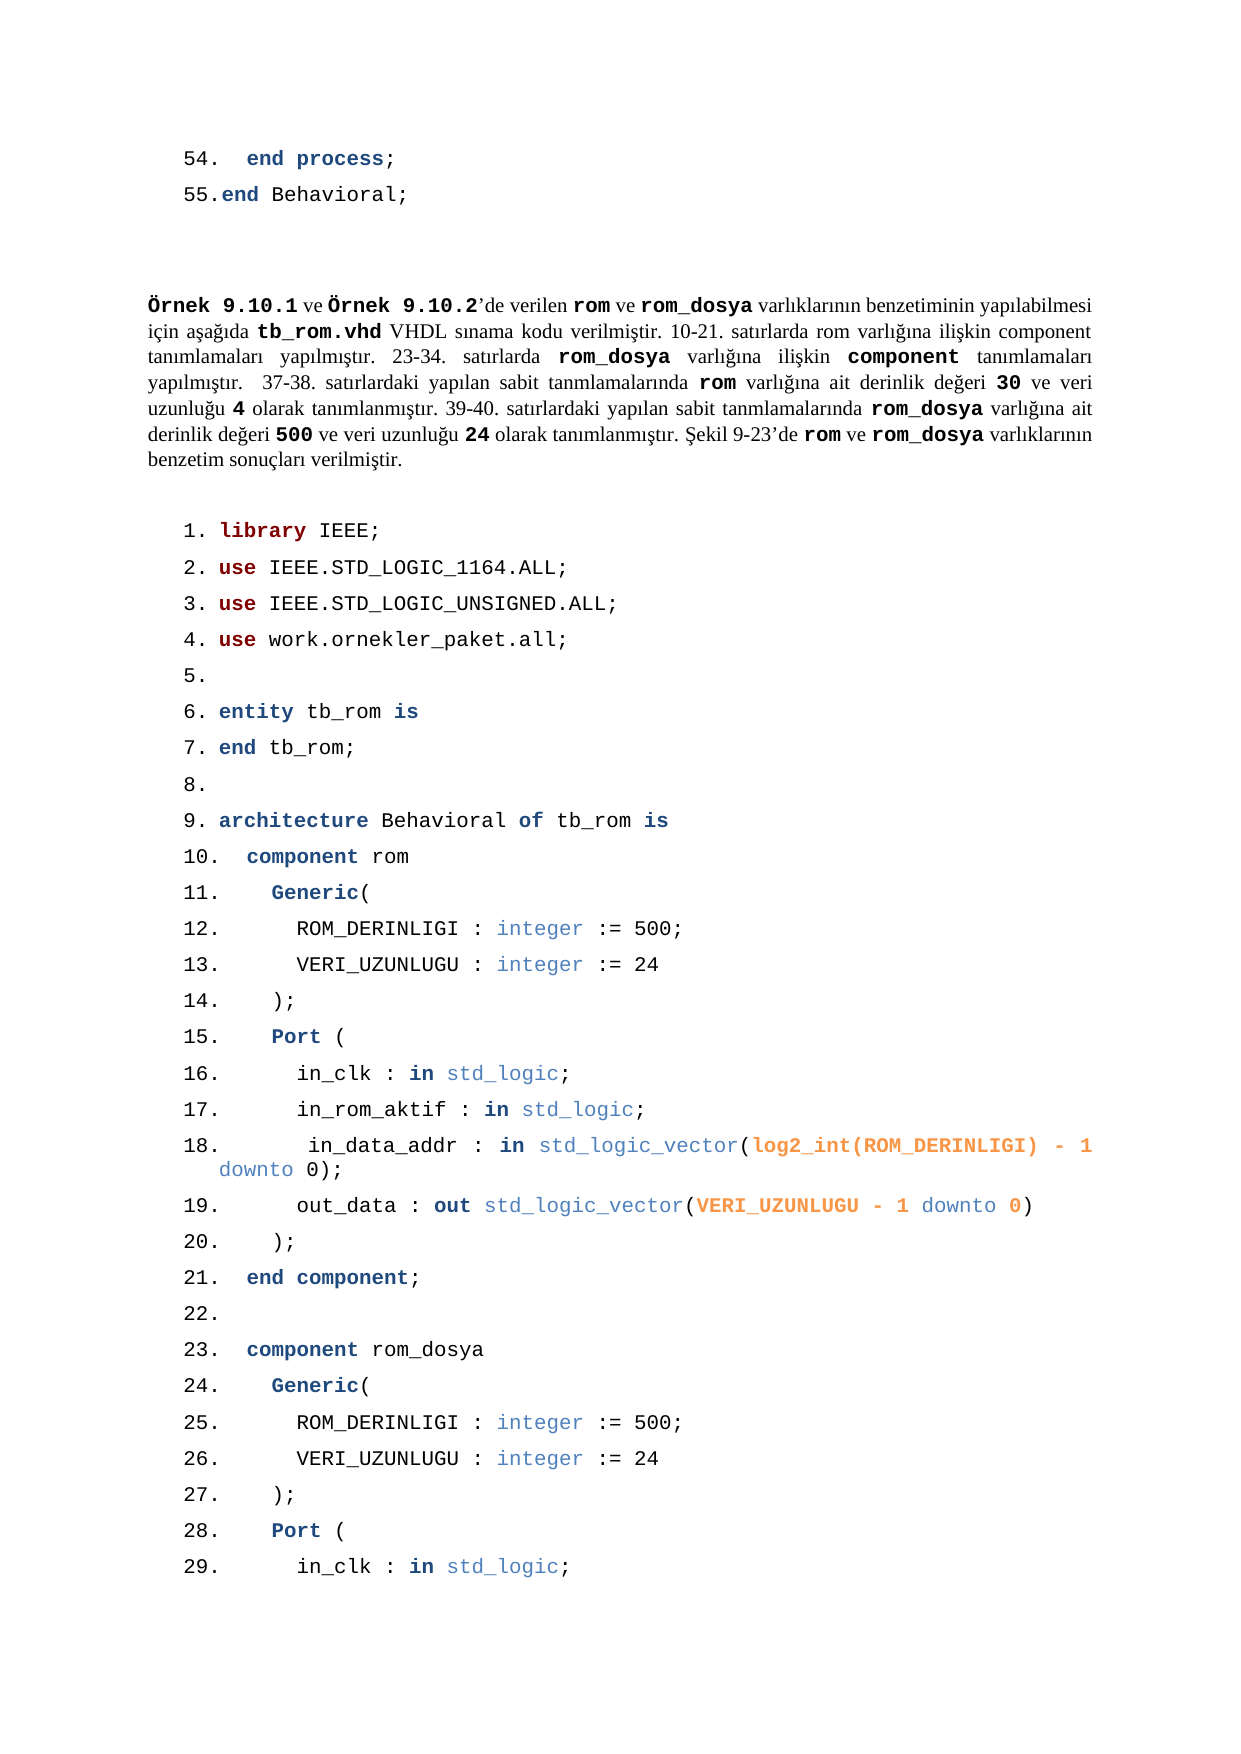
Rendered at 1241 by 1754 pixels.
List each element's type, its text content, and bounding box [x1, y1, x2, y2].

list ROM_DERINLIGI : integer := 500; [183, 1412, 1093, 1435]
list end process; [183, 148, 1093, 171]
list library IEEE; [183, 521, 1093, 544]
list ); [183, 990, 1093, 1014]
list Port ( [183, 1027, 1093, 1050]
list out_data : out std_logic_vector(VERI_UZUNLUGU - 1 downto 0) [183, 1195, 1093, 1218]
list entity tb_rom is [183, 701, 1093, 725]
list architecture Behavioral of tb_rom is [183, 810, 1093, 833]
list Generic( [183, 882, 1093, 906]
list in_rom_aktif : in std_logic; [183, 1099, 1093, 1122]
list use IEEE.STD_LOGIC_UNSIGNED.ALL; [183, 593, 1093, 616]
list component rom_dosya [183, 1339, 1093, 1363]
list ); [183, 1231, 1093, 1254]
list Port ( [183, 1520, 1093, 1544]
list VERI_UZUNLUGU : integer := 24 [183, 954, 1093, 978]
text Örnek 9.10.1 ve Örnek 9.10.2’de verilen rom ve rom_dosya varlıklarının benzetiminin yapılabilmesi için aşağıda tb_rom.vhd VHDL sınama kodu verilmiştir. 10-21. satırlarda rom varlığına ilişkin component tanımlamaları yapılmıştır. 23-34. satırlarda rom_dosya varlığına ilişkin component tanımlamaları yapılmıştır. 37-38. satırlardaki yapılan sabit tanmlamalarında rom varlığına ait derinlik değeri 30 ve veri uzunluğu 4 olarak tanımlanmıştır. 39-40. satırlardaki yapılan sabit tanmlamalarında rom_dosya varlığına ait derinlik değeri 500 ve veri uzunluğu 24 olarak tanımlanmıştır. Şekil 9-23’de rom ve rom_dosya varlıklarının benzetim sonuçları verilmiştir. [148, 293, 1093, 471]
list VERI_UZUNLUGU : integer := 24 [183, 1448, 1093, 1471]
list Generic( [183, 1376, 1093, 1399]
list in_data_addr : in std_logic_vector(log2_int(ROM_DERINLIGI) - 1 downto 0); [183, 1135, 1093, 1182]
list ); [183, 1484, 1093, 1508]
list in_clk : in std_logic; [183, 1063, 1093, 1086]
list component rom [183, 846, 1093, 869]
list use work.ornekler_paket.all; [183, 629, 1093, 653]
list ROM_DERINLIGI : integer := 500; [183, 918, 1093, 942]
list use IEEE.STD_LOGIC_1164.ALL; [183, 557, 1093, 580]
list end component; [183, 1267, 1093, 1291]
list in_clk : in std_logic; [183, 1556, 1093, 1580]
list end Behavioral; [183, 184, 1093, 207]
list end tb_rom; [183, 737, 1093, 761]
